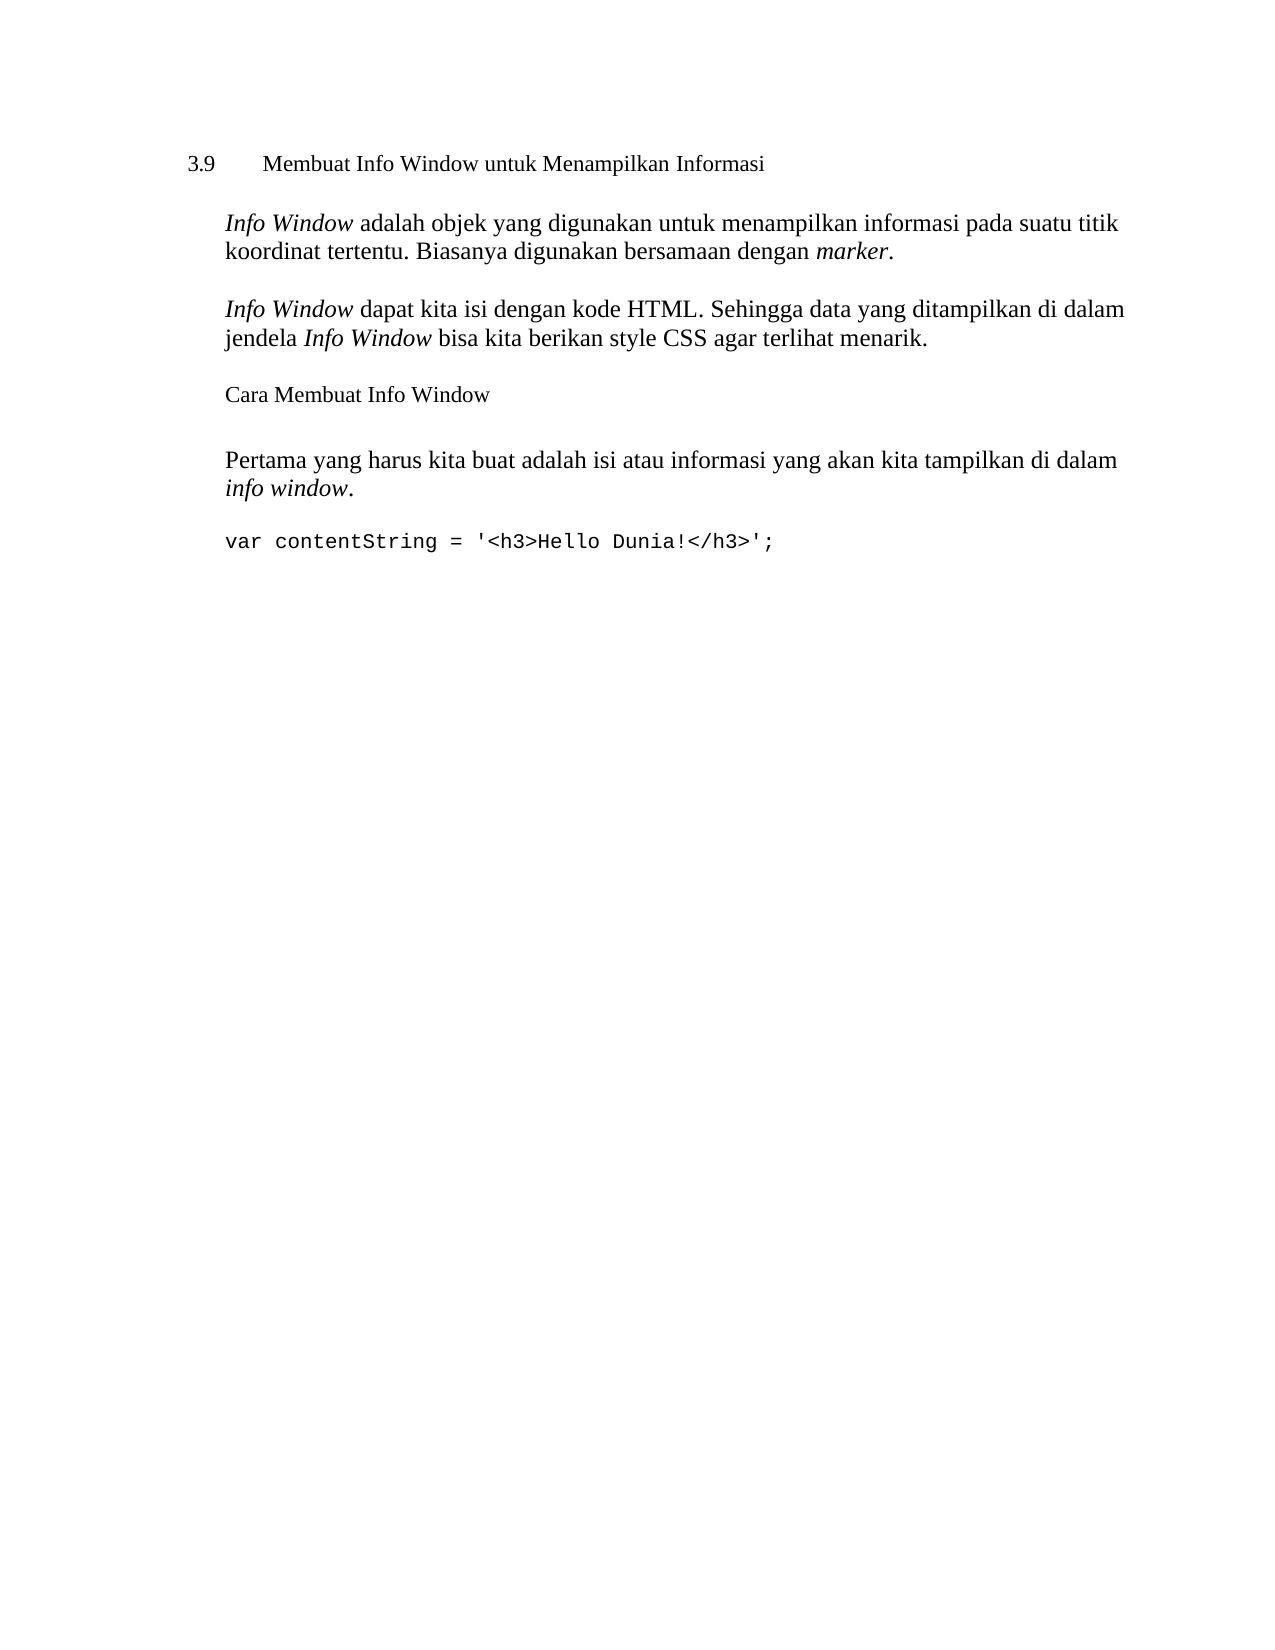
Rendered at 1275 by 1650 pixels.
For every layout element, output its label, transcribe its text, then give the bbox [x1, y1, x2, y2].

subtitle Info Window adalah objek yang digunakan untuk menampilkan informasi pada suatu titik koordinat tertentu. Biasanya digunakan bersamaan dengan marker. [225, 208, 1124, 265]
text var contentString = '<h3>Hello Dunia!</h3>'; [225, 531, 1275, 555]
text Info Window dapat kita isi dengan kode HTML. Sehingga data yang ditampilkan di dalam jendela Info Window bisa kita berikan style CSS agar terlihat menarik. [225, 294, 1134, 352]
text Cara Membuat Info Window [225, 381, 1275, 407]
text info window. [225, 473, 1275, 502]
subtitle Pertama yang harus kita buat adalah isi atau informasi yang akan kita tampilkan di dalam [225, 445, 1275, 473]
list Membuat Info Window untuk Menampilkan Informasi [187, 150, 1275, 176]
